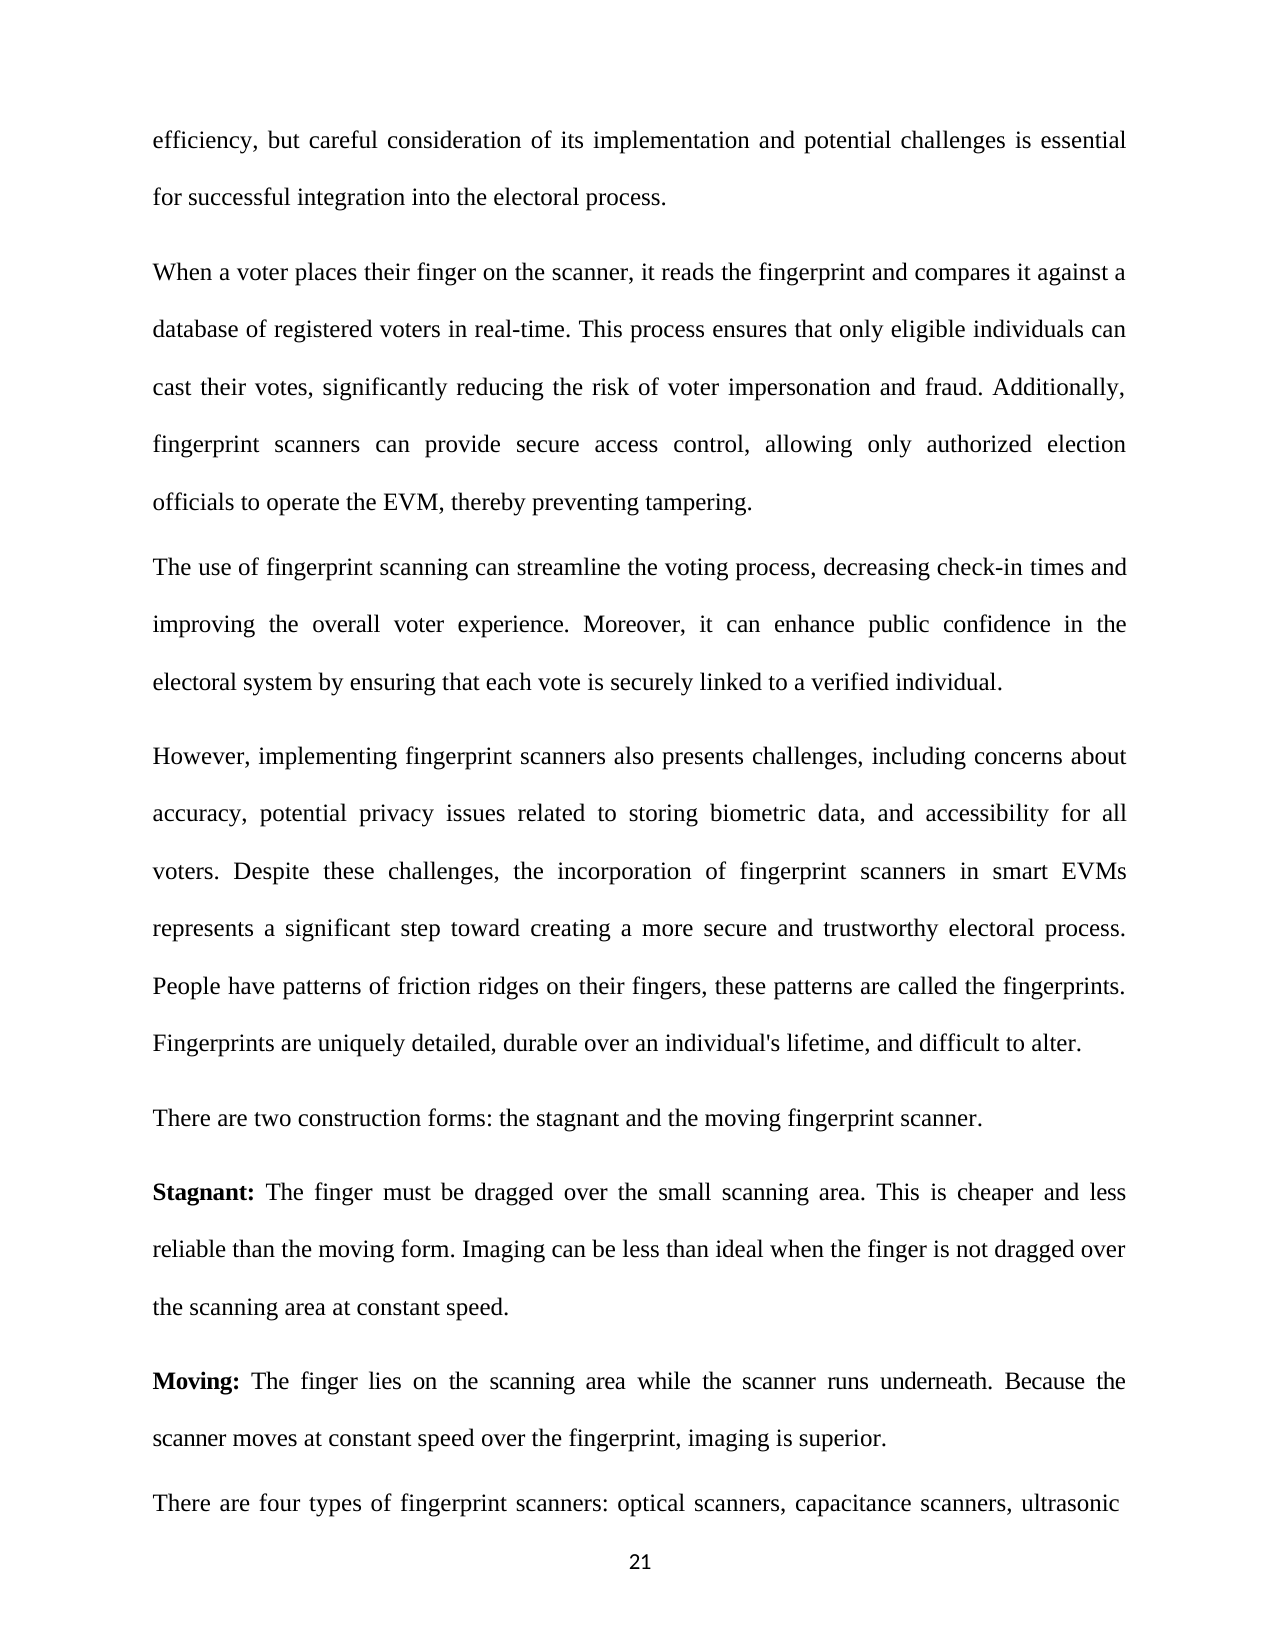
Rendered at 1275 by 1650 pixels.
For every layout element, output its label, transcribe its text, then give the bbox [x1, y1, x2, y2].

text The use of fingerprint scanning can streamline the voting process, decreasing check-in times and improving the overall voter experience. Moreover, it can enhance public confidence in the electoral system by ensuring that each vote is securely linked to a verified individual. [152, 552, 1127, 696]
text However, implementing fingerprint scanners also presents challenges, including concerns about accuracy, potential privacy issues related to storing biometric data, and accessibility for all voters. Despite these challenges, the incorporation of fingerprint scanners in smart EVMs represents a significant step toward creating a more secure and trustworthy electoral process. People have patterns of friction ridges on their fingers, these patterns are called the fingerprints. Fingerprints are uniquely detailed, durable over an individual's lifetime, and difficult to alter. [152, 741, 1128, 1057]
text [152, 125, 1126, 211]
text Moving: The finger lies on the scanning area while the scanner runs underneath. Because the scanner moves at constant speed over the fingerprint, imaging is superior. [152, 1366, 1127, 1452]
text When a voter places their finger on the scanner, it reads the fingerprint and compares it against a database of registered voters in real-time. This process ensures that only eligible individuals can cast their votes, significantly reducing the risk of voter impersonation and fraud. Additionally, fingerprint scanners can provide secure access control, allowing only authorized election officials to operate the EVM, thereby preventing tampering. [152, 257, 1127, 515]
text There are two construction forms: the stagnant and the moving fingerprint scanner. [152, 1103, 1066, 1132]
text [152, 1488, 1121, 1517]
text Stagnant: The finger must be dragged over the small scanning area. This is cheaper and less reliable than the moving form. Imaging can be less than ideal when the finger is not dragged over the scanning area at constant speed. [152, 1177, 1127, 1321]
